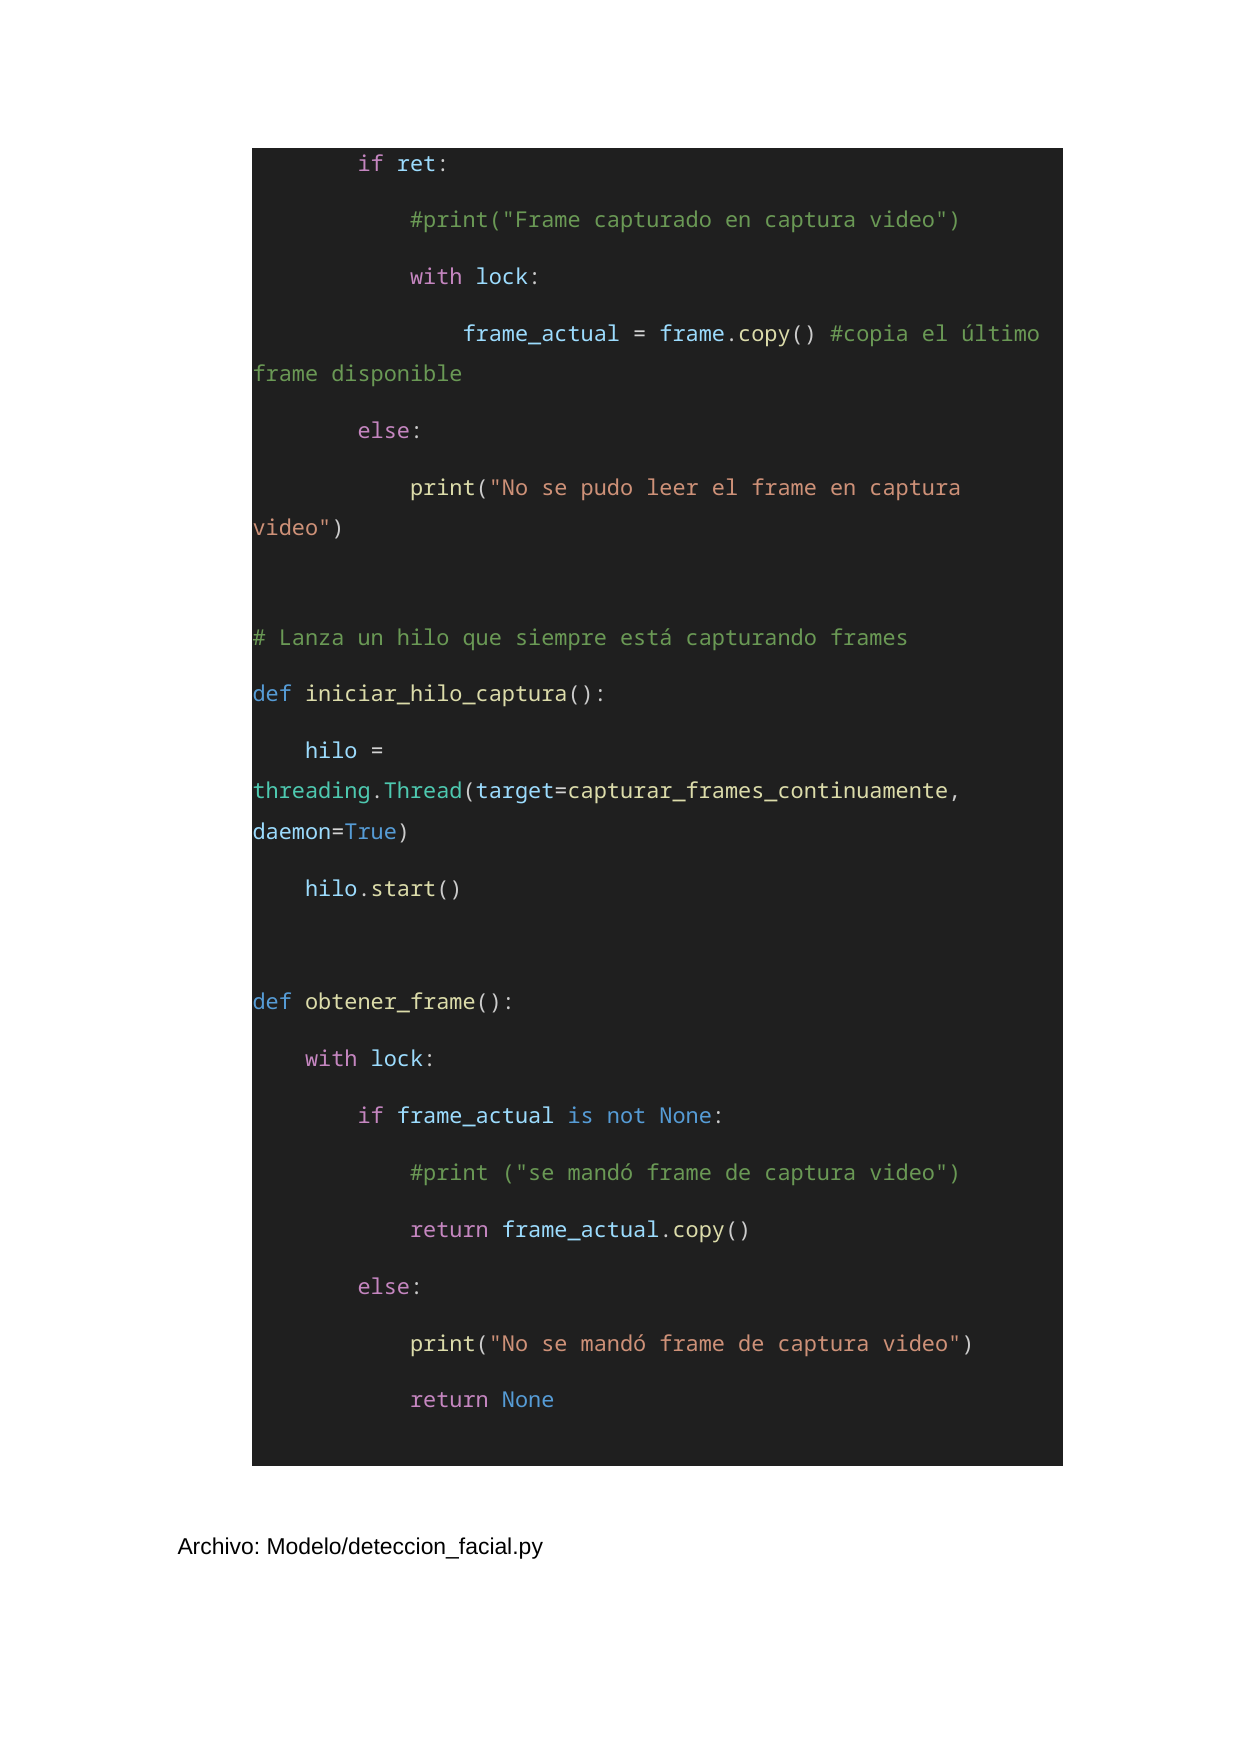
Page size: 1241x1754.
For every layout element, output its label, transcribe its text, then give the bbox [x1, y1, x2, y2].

text #print ("se mandó frame de captura video") [252, 1157, 1063, 1187]
text if frame_actual is not None: [252, 1100, 1063, 1130]
text print("No se mandó frame de captura video") [252, 1327, 1063, 1357]
text hilo.start() [252, 872, 1063, 902]
text Archivo: Modelo/deteccion_facial.py [177, 1533, 1063, 1559]
text with lock: [252, 261, 1063, 291]
text if ret: [252, 148, 1063, 177]
text else: [252, 415, 1063, 445]
text else: [252, 1271, 1063, 1300]
text print("No se pudo leer el frame en captura video") [252, 472, 1063, 542]
text #print("Frame capturado en captura video") [252, 204, 1063, 234]
text def obtener_frame(): [252, 986, 1063, 1016]
text hilo = threading.Thread(target=capturar_frames_continuamente, daemon=True) [252, 735, 1063, 845]
text return None [252, 1384, 1063, 1414]
text frame_actual = frame.copy() #copia el último frame disponible [252, 318, 1063, 388]
text # Lanza un hilo que siempre está capturando frames [252, 621, 1063, 651]
text with lock: [252, 1043, 1063, 1073]
text return frame_actual.copy() [252, 1214, 1063, 1243]
text def iniciar_hilo_captura(): [252, 678, 1063, 708]
